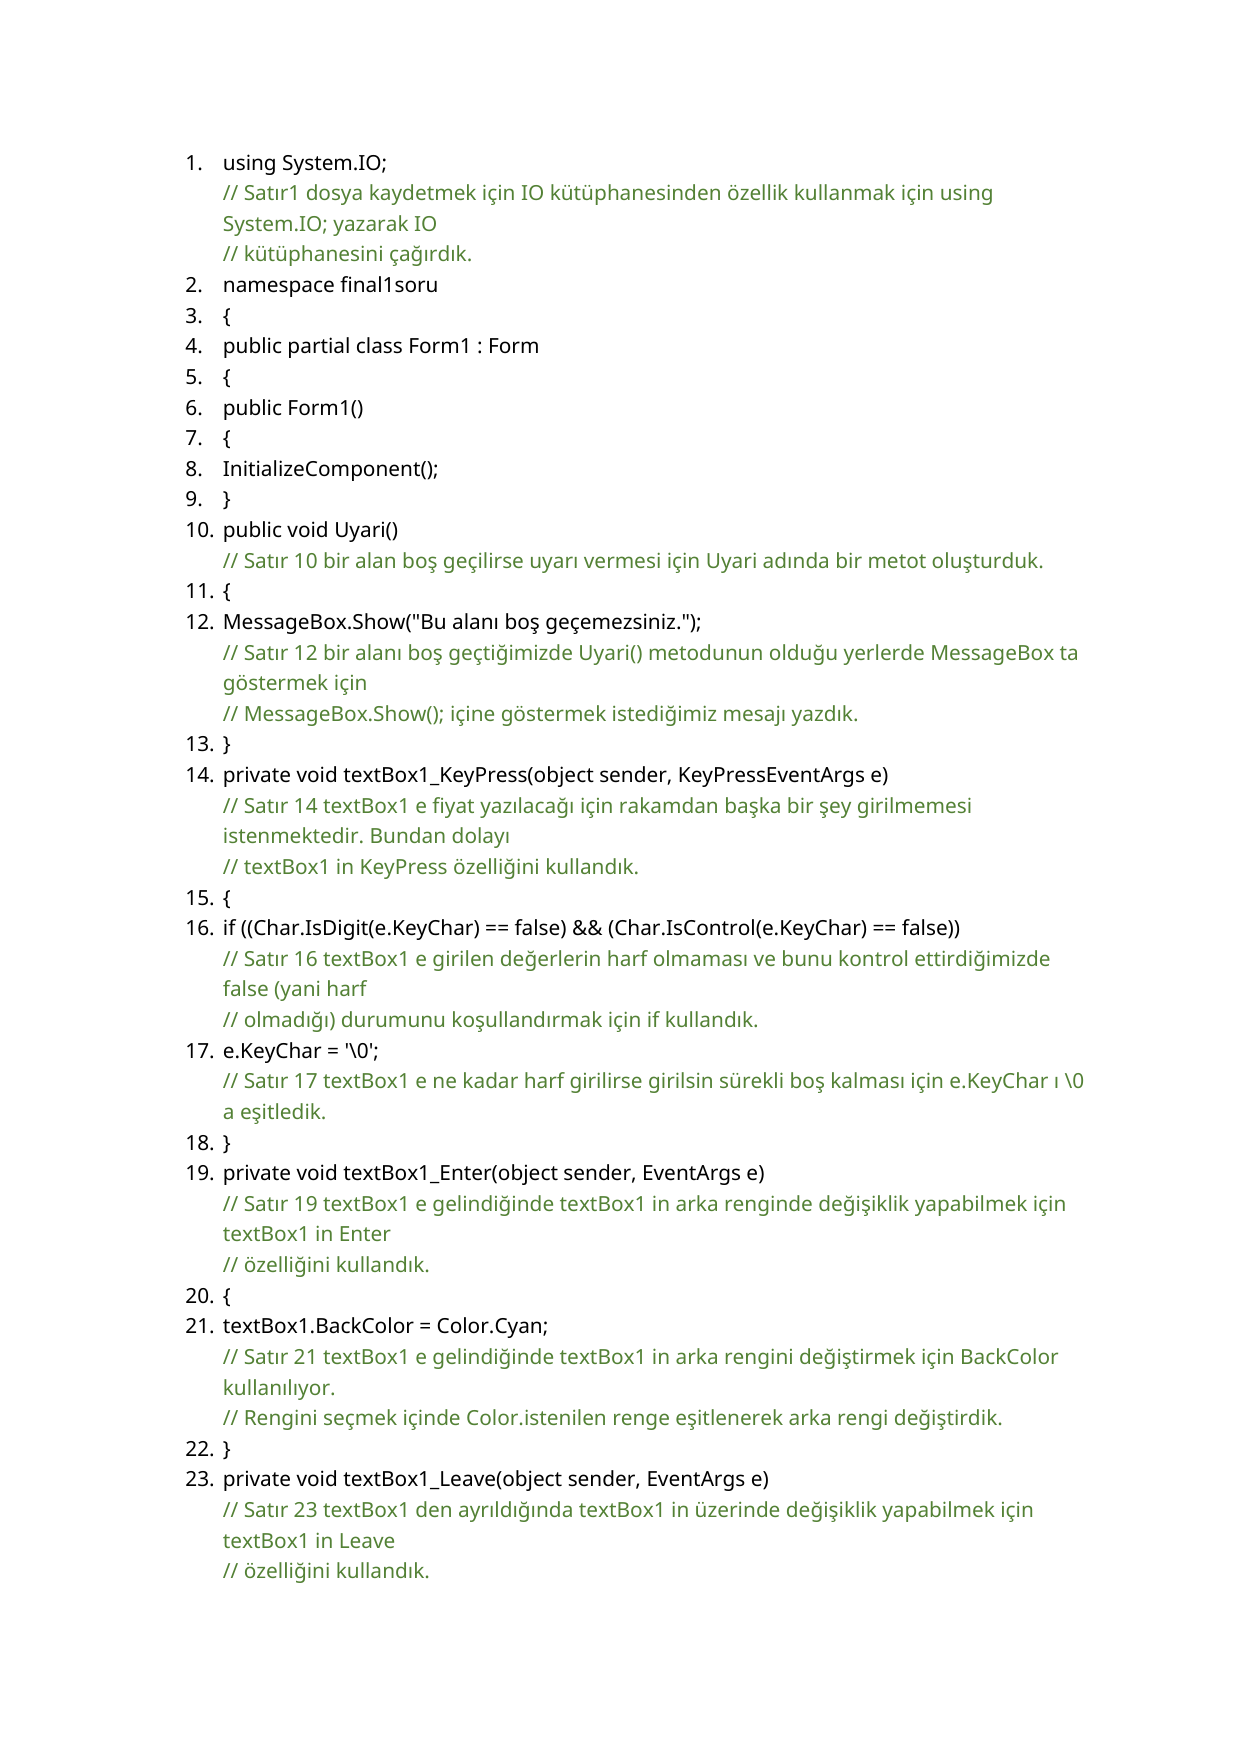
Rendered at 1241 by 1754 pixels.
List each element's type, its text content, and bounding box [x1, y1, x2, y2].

list } [185, 729, 1093, 758]
list // Satır 19 textBox1 e gelindiğinde textBox1 in arka renginde değişiklik yapabilmek için textBox1 in Enter [223, 1189, 1093, 1248]
list if ((Char.IsDigit(e.KeyChar) == false) && (Char.IsControl(e.KeyChar) == false)) [185, 913, 1093, 942]
list e.KeyChar = '\0'; [185, 1036, 1093, 1064]
list // Satır 17 textBox1 e ne kadar harf girilirse girilsin sürekli boş kalması için e.KeyChar ı \0 a eşitledik. [223, 1066, 1093, 1125]
list // MessageBox.Show(); içine göstermek istediğimiz mesajı yazdık. [223, 699, 1093, 727]
list } [185, 1434, 1093, 1462]
list // textBox1 in KeyPress özelliğini kullandık. [223, 852, 1093, 880]
list // Satır 21 textBox1 e gelindiğinde textBox1 in arka rengini değiştirmek için BackColor kullanılıyor. [223, 1342, 1093, 1401]
list // özelliğini kullandık. [223, 1556, 1093, 1585]
list // olmadığı) durumunu koşullandırmak için if kullandık. [223, 1005, 1093, 1033]
list namespace final1soru [185, 270, 1093, 298]
list } [185, 484, 1093, 513]
list public Form1() [185, 393, 1093, 421]
list // Rengini seçmek içinde Color.istenilen renge eşitlenerek arka rengi değiştirdik. [223, 1403, 1093, 1432]
list { [185, 362, 1093, 390]
list { [185, 883, 1093, 911]
list // Satır 16 textBox1 e girilen değerlerin harf olmaması ve bunu kontrol ettirdiğimizde false (yani harf [223, 944, 1093, 1003]
list public void Uyari() [185, 515, 1093, 543]
list // özelliğini kullandık. [223, 1250, 1093, 1278]
list // Satır 10 bir alan boş geçilirse uyarı vermesi için Uyari adında bir metot oluşturduk. [223, 546, 1093, 574]
list // kütüphanesini çağırdık. [223, 239, 1093, 268]
list // Satır1 dosya kaydetmek için IO kütüphanesinden özellik kullanmak için using System.IO; yazarak IO [223, 178, 1093, 237]
list private void textBox1_Enter(object sender, EventArgs e) [185, 1158, 1093, 1187]
list } [185, 1128, 1093, 1156]
list MessageBox.Show("Bu alanı boş geçemezsiniz."); [185, 607, 1093, 635]
list // Satır 12 bir alanı boş geçtiğimizde Uyari() metodunun olduğu yerlerde MessageBox ta göstermek için [223, 638, 1093, 697]
list textBox1.BackColor = Color.Cyan; [185, 1311, 1093, 1340]
list private void textBox1_Leave(object sender, EventArgs e) [185, 1464, 1093, 1493]
list // Satır 23 textBox1 den ayrıldığında textBox1 in üzerinde değişiklik yapabilmek için textBox1 in Leave [223, 1495, 1093, 1554]
list // Satır 14 textBox1 e fiyat yazılacağı için rakamdan başka bir şey girilmemesi istenmektedir. Bundan dolayı [223, 791, 1093, 850]
list public partial class Form1 : Form [185, 331, 1093, 360]
list { [185, 423, 1093, 452]
list { [185, 1281, 1093, 1309]
list private void textBox1_KeyPress(object sender, KeyPressEventArgs e) [185, 760, 1093, 788]
list { [185, 576, 1093, 605]
list using System.IO; [185, 148, 1093, 176]
list InitializeComponent(); [185, 454, 1093, 482]
list { [185, 301, 1093, 329]
